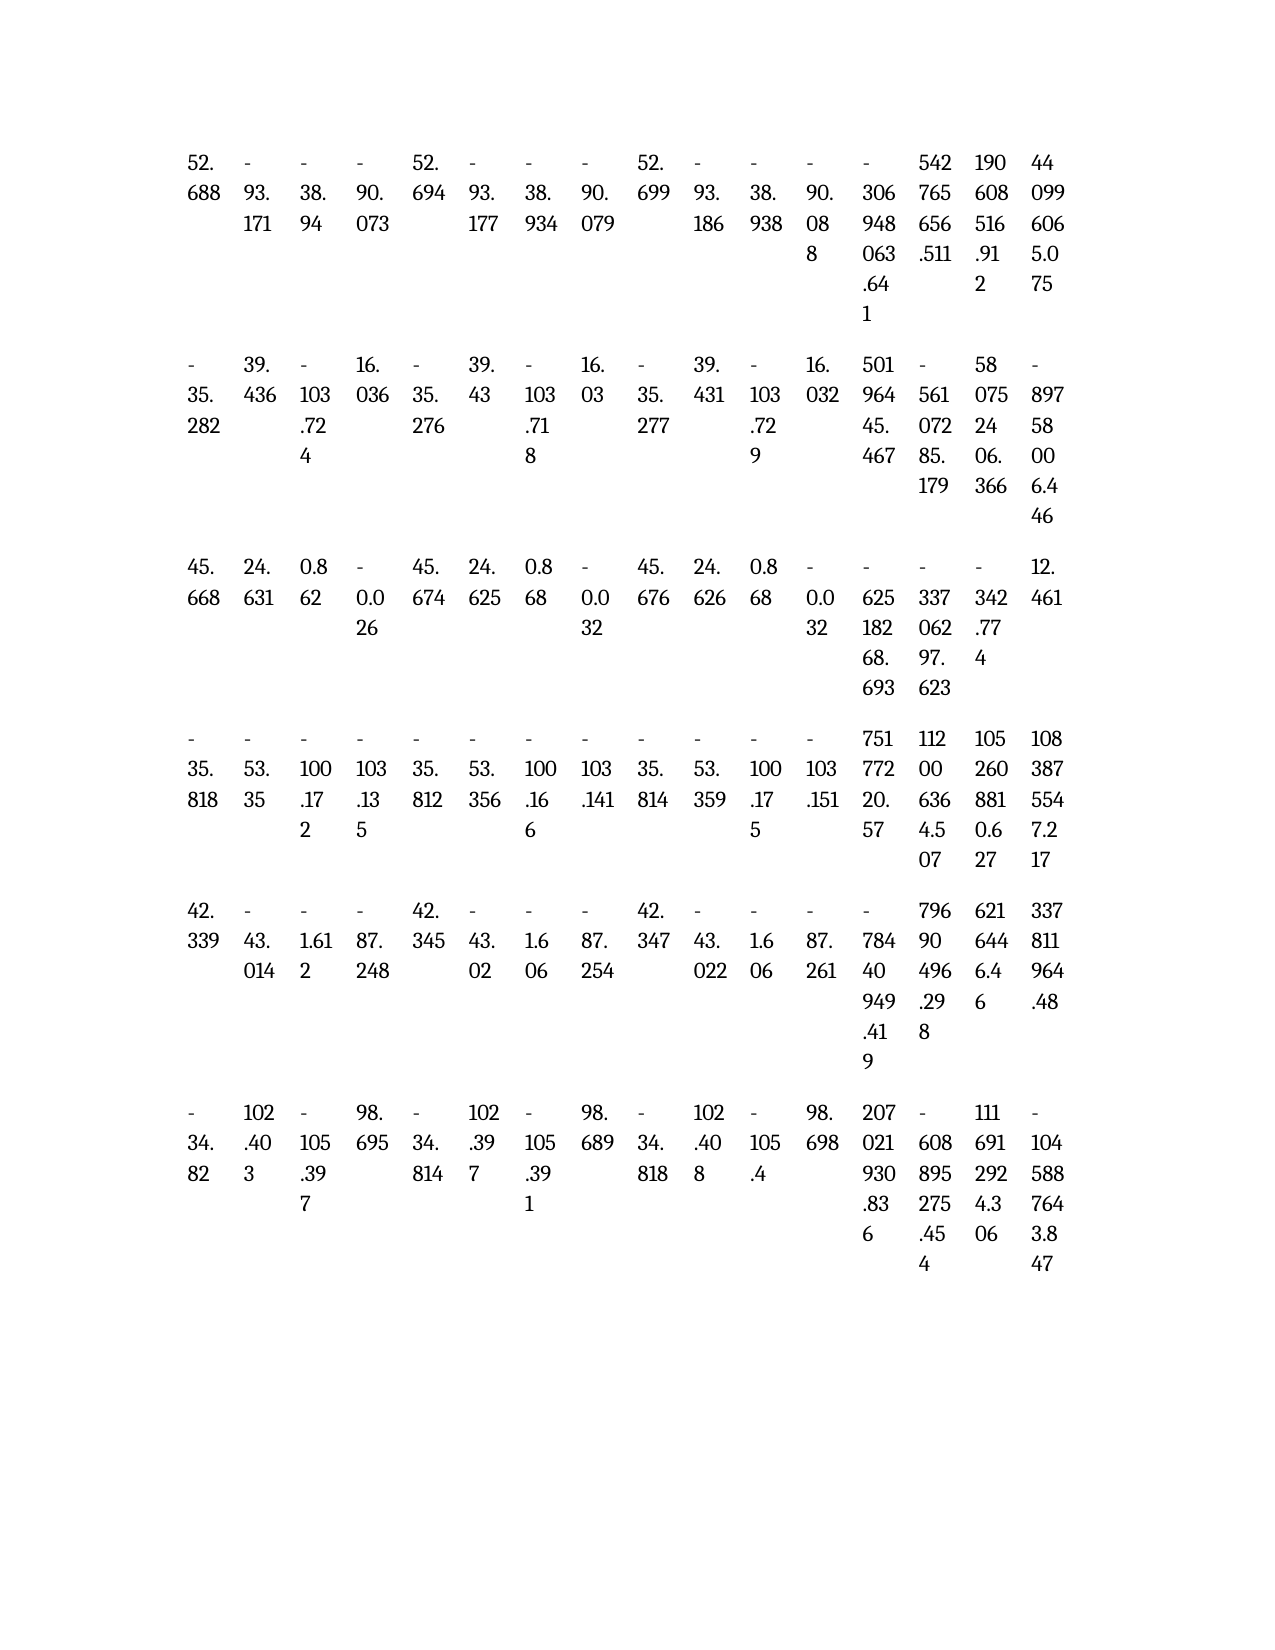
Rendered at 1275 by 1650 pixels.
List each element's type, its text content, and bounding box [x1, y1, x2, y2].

table_cell 0.868 [739, 554, 795, 726]
table_cell -306948063.641 [851, 150, 907, 352]
table_cell -90.088 [795, 150, 851, 352]
table_cell 542765656.511 [908, 150, 964, 352]
table_cell -103.141 [570, 726, 626, 898]
table_cell -103.151 [795, 726, 851, 898]
table_cell -90.079 [570, 150, 626, 352]
table_cell -62518268.693 [851, 554, 907, 726]
table_cell -93.186 [683, 150, 739, 352]
table_cell -1.612 [289, 898, 345, 1100]
table_cell -87.248 [345, 898, 401, 1100]
table_cell -103.135 [345, 726, 401, 898]
table_cell 12.461 [1020, 554, 1076, 726]
table_cell -53.359 [683, 726, 739, 898]
table_cell 98.689 [570, 1100, 626, 1302]
table_cell -105.397 [289, 1100, 345, 1302]
table_cell 39.436 [233, 352, 289, 554]
table_cell 52.699 [626, 150, 682, 352]
table_cell 39.431 [683, 352, 739, 554]
table_cell 24.626 [683, 554, 739, 726]
table_cell -90.073 [345, 150, 401, 352]
table_cell -33706297.623 [908, 554, 964, 726]
table_cell 1083875547.217 [1020, 726, 1076, 898]
table_cell 75177220.57 [851, 726, 907, 898]
table_cell 45.674 [401, 554, 457, 726]
table_cell -38.934 [514, 150, 570, 352]
table_cell 45.676 [626, 554, 682, 726]
table_cell -105.391 [514, 1100, 570, 1302]
table_cell 24.625 [458, 554, 514, 726]
table_cell 0.868 [514, 554, 570, 726]
table_cell 337811964.48 [1020, 898, 1076, 1100]
table_cell -93.171 [233, 150, 289, 352]
table_cell 98.695 [345, 1100, 401, 1302]
table_cell 50196445.467 [851, 352, 907, 554]
table_cell -100.166 [514, 726, 570, 898]
table_cell -103.724 [289, 352, 345, 554]
table_cell -34.82 [176, 1100, 232, 1302]
table_cell -43.014 [233, 898, 289, 1100]
table_cell 16.032 [795, 352, 851, 554]
table_cell 0.862 [289, 554, 345, 726]
table_cell 112006364.507 [908, 726, 964, 898]
table_cell -87.261 [795, 898, 851, 1100]
table_cell -34.818 [626, 1100, 682, 1302]
table_cell -35.812 [401, 726, 457, 898]
table_cell 52.688 [176, 150, 232, 352]
table_cell 207021930.836 [851, 1100, 907, 1302]
table_cell 79690496.298 [908, 898, 964, 1100]
table_cell 190608516.912 [964, 150, 1020, 352]
table_cell 24.631 [233, 554, 289, 726]
table_cell 102.403 [233, 1100, 289, 1302]
table_cell 42.339 [176, 898, 232, 1100]
table_cell -87.254 [570, 898, 626, 1100]
table_cell -56107285.179 [908, 352, 964, 554]
table_cell 98.698 [795, 1100, 851, 1302]
table_cell -38.938 [739, 150, 795, 352]
table_cell 16.03 [570, 352, 626, 554]
table_cell -608895275.454 [908, 1100, 964, 1302]
table_cell -105.4 [739, 1100, 795, 1302]
table_cell -1.606 [739, 898, 795, 1100]
table_cell -38.94 [289, 150, 345, 352]
table_cell 42.345 [401, 898, 457, 1100]
table_cell -35.282 [176, 352, 232, 554]
table_cell -35.814 [626, 726, 682, 898]
table_cell -100.172 [289, 726, 345, 898]
table_cell 1116912924.306 [964, 1100, 1020, 1302]
table_cell -43.02 [458, 898, 514, 1100]
table_cell 6216446.46 [964, 898, 1020, 1100]
table_cell -103.718 [514, 352, 570, 554]
table_cell -53.35 [233, 726, 289, 898]
table_cell -89758006.446 [1020, 352, 1076, 554]
table_cell -35.277 [626, 352, 682, 554]
table_cell 440996065.075 [1020, 150, 1076, 352]
table_cell -78440949.419 [851, 898, 907, 1100]
table_cell 52.694 [401, 150, 457, 352]
table_cell -342.774 [964, 554, 1020, 726]
table_cell -35.818 [176, 726, 232, 898]
table_cell -93.177 [458, 150, 514, 352]
table_cell 102.408 [683, 1100, 739, 1302]
table_cell 102.397 [458, 1100, 514, 1302]
table_cell 1052608810.627 [964, 726, 1020, 898]
table_cell -0.032 [795, 554, 851, 726]
table_cell -100.175 [739, 726, 795, 898]
table_cell 16.036 [345, 352, 401, 554]
table_cell 39.43 [458, 352, 514, 554]
table_cell 42.347 [626, 898, 682, 1100]
table_cell -43.022 [683, 898, 739, 1100]
table_cell 580752406.366 [964, 352, 1020, 554]
table_cell -0.032 [570, 554, 626, 726]
table_cell -34.814 [401, 1100, 457, 1302]
table_cell 45.668 [176, 554, 232, 726]
table_cell -103.729 [739, 352, 795, 554]
table_cell -35.276 [401, 352, 457, 554]
table_cell -0.026 [345, 554, 401, 726]
table_cell -53.356 [458, 726, 514, 898]
table_cell -1.606 [514, 898, 570, 1100]
table_cell -1045887643.847 [1020, 1100, 1076, 1302]
